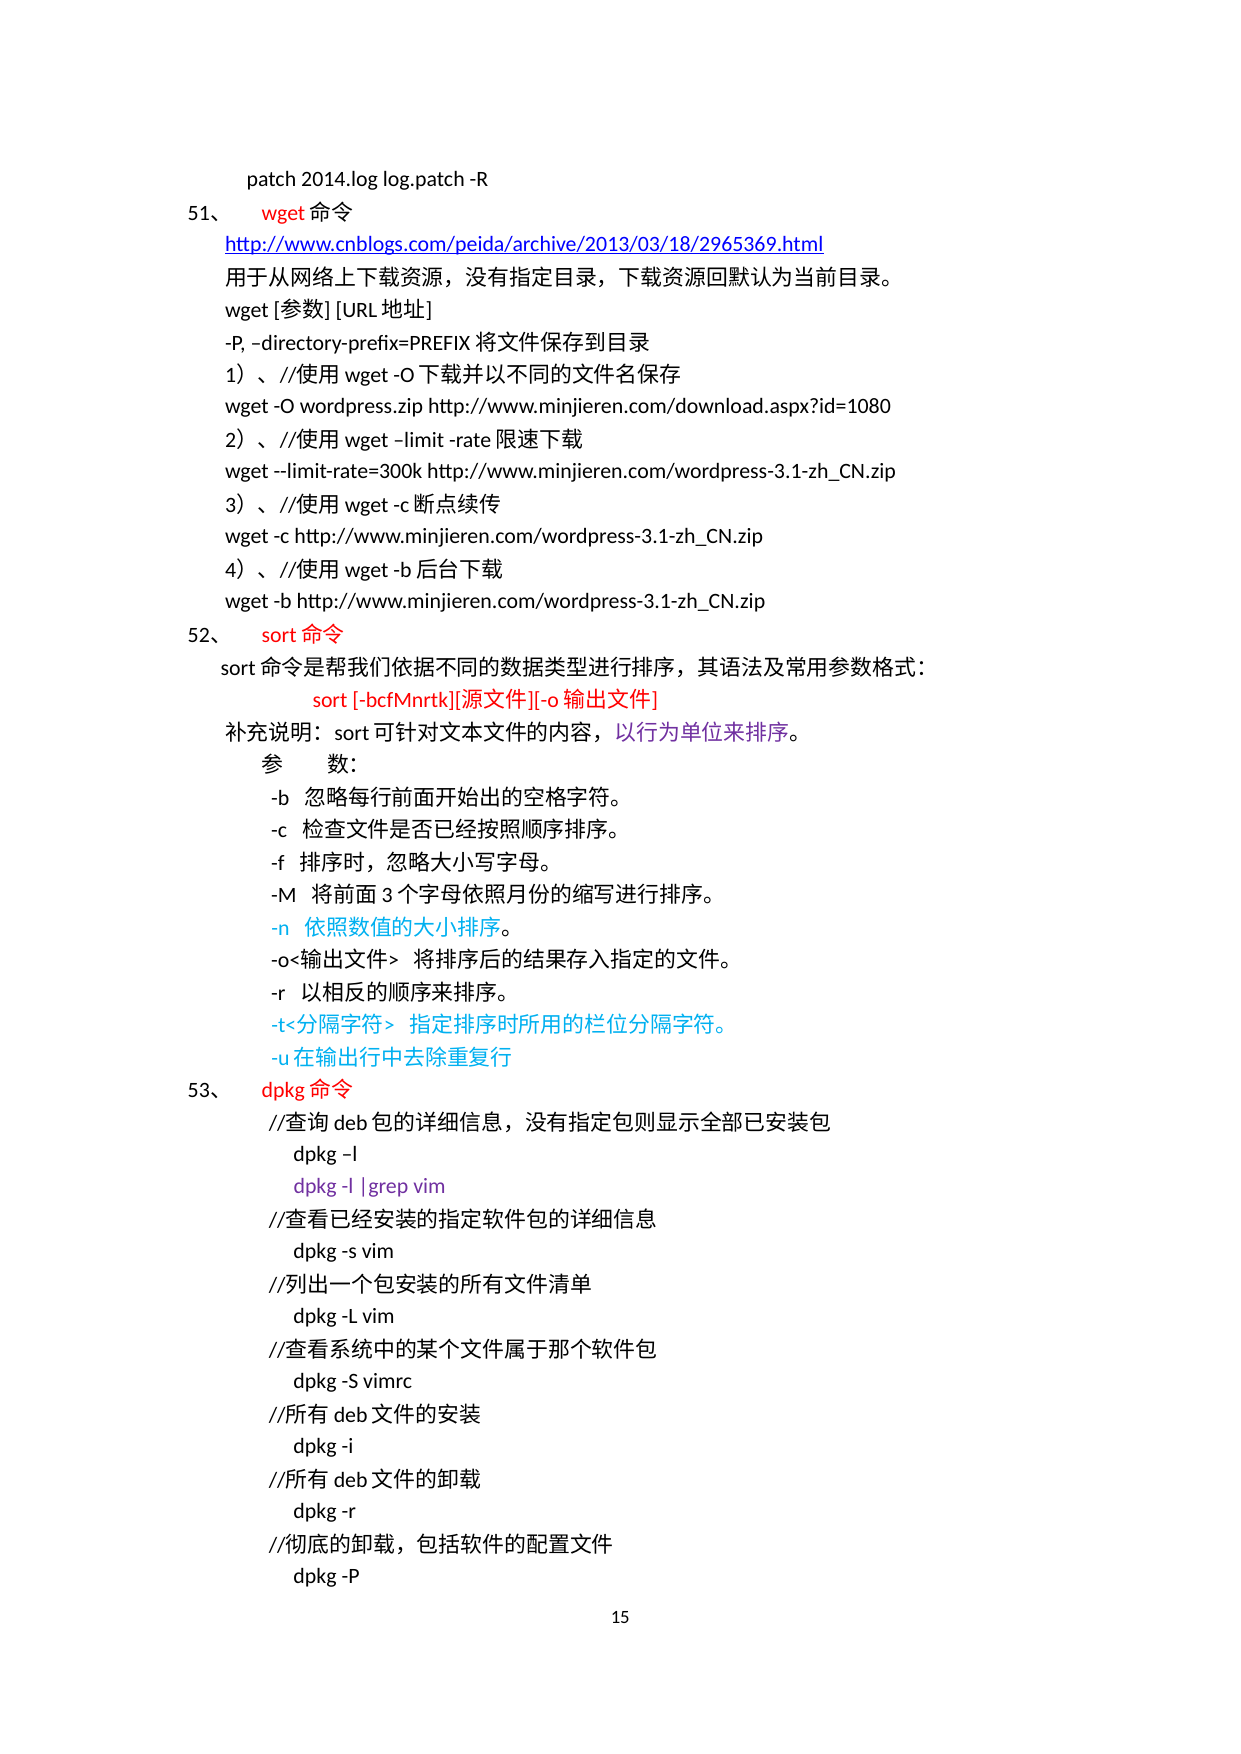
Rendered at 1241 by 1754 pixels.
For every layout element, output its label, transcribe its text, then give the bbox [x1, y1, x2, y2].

list 3）、//使用wget -c断点续传 [225, 487, 1053, 519]
list 2）、//使用wget –limit -rate限速下载 [225, 422, 1053, 454]
list sort命令 [187, 617, 1053, 649]
list -r 以相反的顺序来排序。 [225, 974, 1053, 1007]
list wget -c http://www.minjieren.com/wordpress-3.1-zh_CN.zip [225, 519, 1053, 552]
list wget命令 [187, 194, 1053, 227]
list dpkg -S vimrc [225, 1364, 1053, 1397]
list sort [-bcfMnrtk][源文件][-o 输出文件] [225, 682, 1053, 714]
list 补充说明：sort可针对文本文件的内容，以行为单位来排序。 [225, 714, 1053, 747]
list //所有deb文件的安装 [225, 1397, 1053, 1429]
list //查询deb包的详细信息，没有指定包则显示全部已安装包 [225, 1104, 1053, 1137]
list //查看已经安装的指定软件包的详细信息 [225, 1202, 1053, 1234]
list -b 忽略每行前面开始出的空格字符。 [225, 779, 1053, 812]
list 参 数： [225, 747, 1053, 779]
list dpkg -i [225, 1429, 1053, 1462]
list dpkg -s vim [225, 1234, 1053, 1267]
list -t<分隔字符> 指定排序时所用的栏位分隔字符。 [225, 1007, 1053, 1039]
list //列出一个包安装的所有文件清单 [225, 1267, 1053, 1299]
list -c 检查文件是否已经按照顺序排序。 [225, 812, 1053, 844]
list //查看系统中的某个文件属于那个软件包 [225, 1332, 1053, 1364]
list -M 将前面3个字母依照月份的缩写进行排序。 [225, 877, 1053, 909]
list wget -b http://www.minjieren.com/wordpress-3.1-zh_CN.zip [225, 584, 1053, 617]
list //所有deb文件的卸载 [225, 1462, 1053, 1494]
list wget --limit-rate=300k http://www.minjieren.com/wordpress-3.1-zh_CN.zip [225, 454, 1053, 487]
list -u在输出行中去除重复行 [225, 1039, 1053, 1072]
list dpkg -L vim [225, 1299, 1053, 1332]
list dpkg命令 [187, 1072, 1053, 1104]
list 1）、//使用wget -O下载并以不同的文件名保存 [225, 357, 1053, 389]
list -o<输出文件> 将排序后的结果存入指定的文件。 [225, 942, 1053, 974]
list 4）、//使用wget -b后台下载 [225, 552, 1053, 584]
list -P, –directory-prefix=PREFIX 将文件保存到目录 [225, 324, 1053, 357]
list dpkg -r [225, 1494, 1053, 1527]
text sort命令是帮我们依据不同的数据类型进行排序，其语法及常用参数格式： [187, 649, 1053, 682]
list dpkg -l |grep vim [225, 1169, 1053, 1202]
list wget [参数] [URL地址] [225, 292, 1053, 324]
list http://www.cnblogs.com/peida/archive/2013/03/18/2965369.html [225, 227, 1053, 259]
list dpkg –l [225, 1137, 1053, 1169]
list -n 依照数值的大小排序。 [225, 909, 1053, 942]
list dpkg -P [225, 1559, 1053, 1592]
list 用于从网络上下载资源，没有指定目录，下载资源回默认为当前目录。 [225, 259, 1053, 292]
text patch 2014.log log.patch -R [217, 162, 1053, 194]
list wget -O wordpress.zip http://www.minjieren.com/download.aspx?id=1080 [225, 389, 1053, 422]
list -f 排序时，忽略大小写字母。 [225, 844, 1053, 877]
list //彻底的卸载，包括软件的配置文件 [225, 1527, 1053, 1559]
